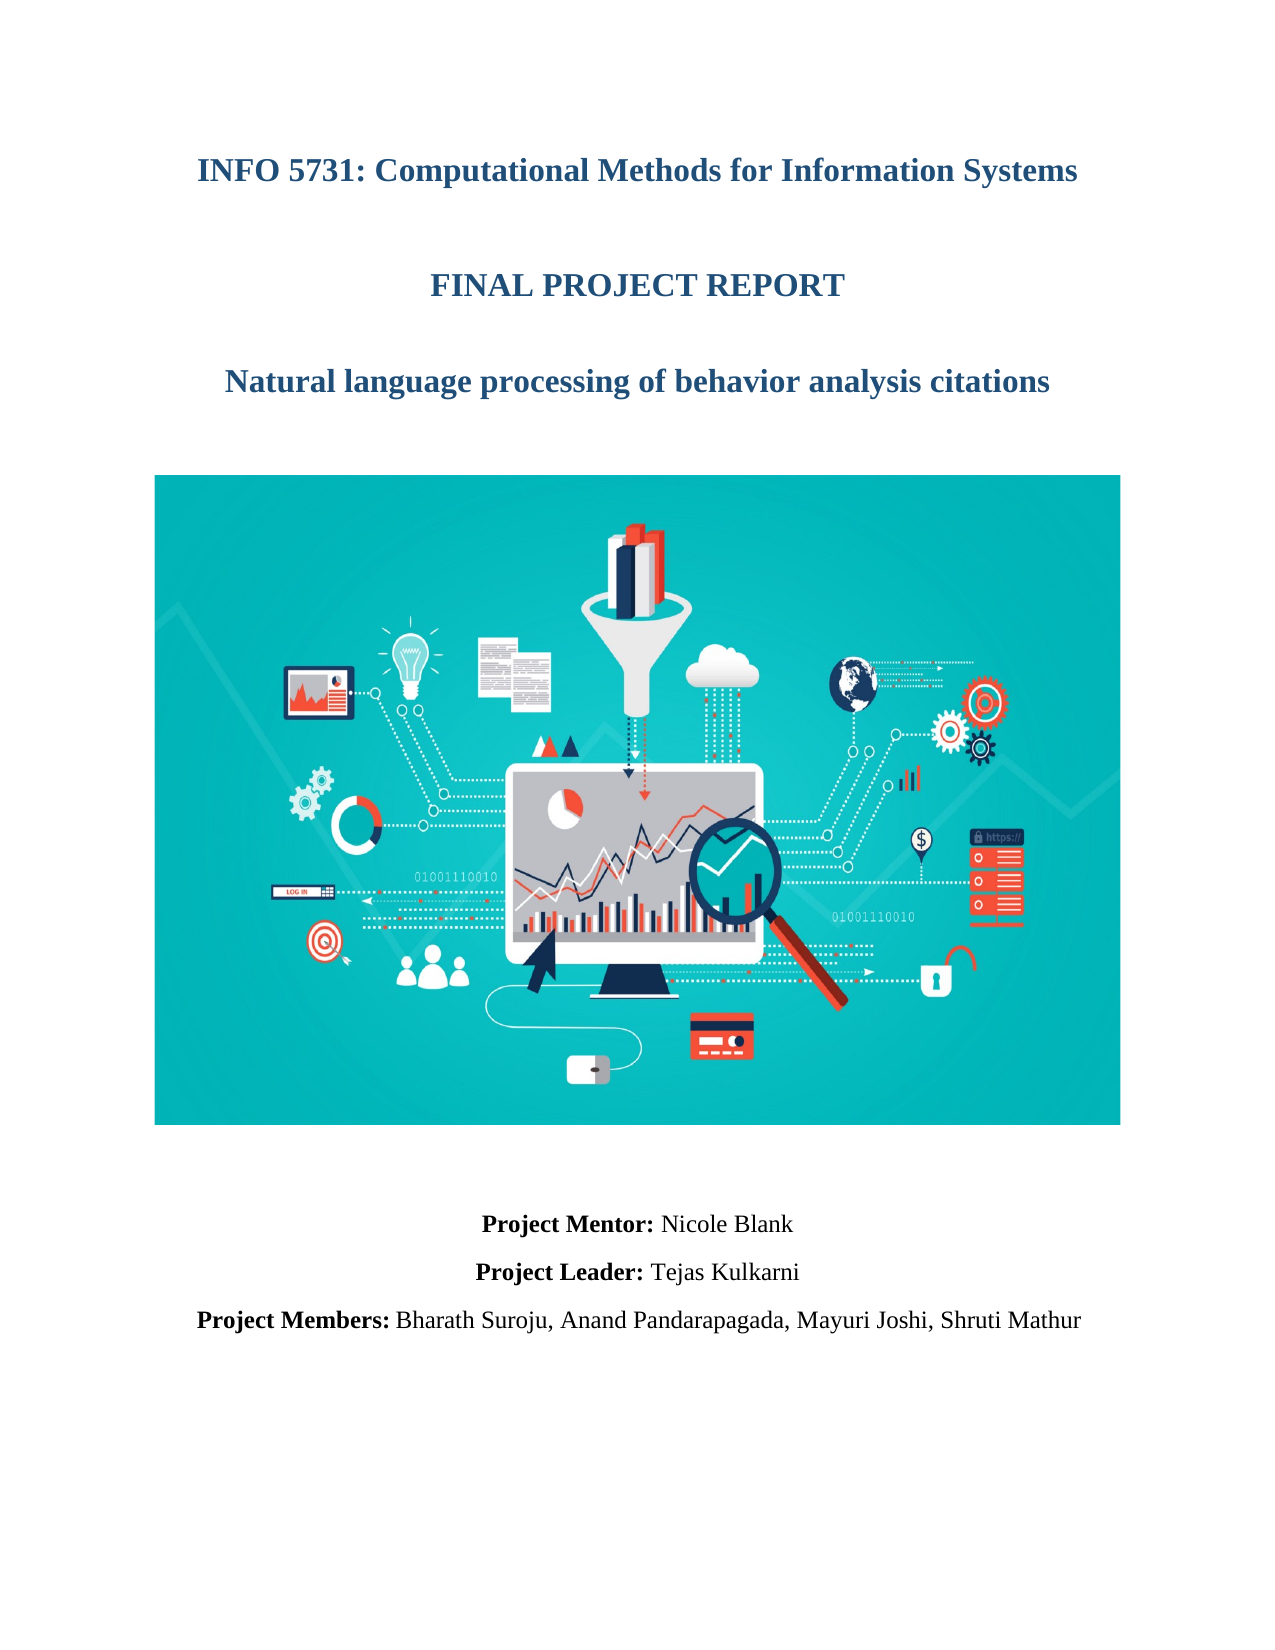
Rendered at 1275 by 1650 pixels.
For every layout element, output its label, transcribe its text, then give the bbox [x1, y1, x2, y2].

text Project Members: Bharath Suroju, Anand Pandarapagada, Mayuri Joshi, Shruti Mathur [150, 1305, 1125, 1333]
text Project Leader: Tejas Kulkarni [150, 1257, 1125, 1286]
text INFO 5731: Computational Methods for Information Systems [150, 150, 1125, 188]
text Natural language processing of behavior analysis citations [150, 361, 1125, 399]
picture [154, 475, 1121, 1125]
text FINAL PROJECT REPORT [150, 265, 1125, 303]
text Project Mentor: Nicole Blank [150, 1209, 1125, 1238]
